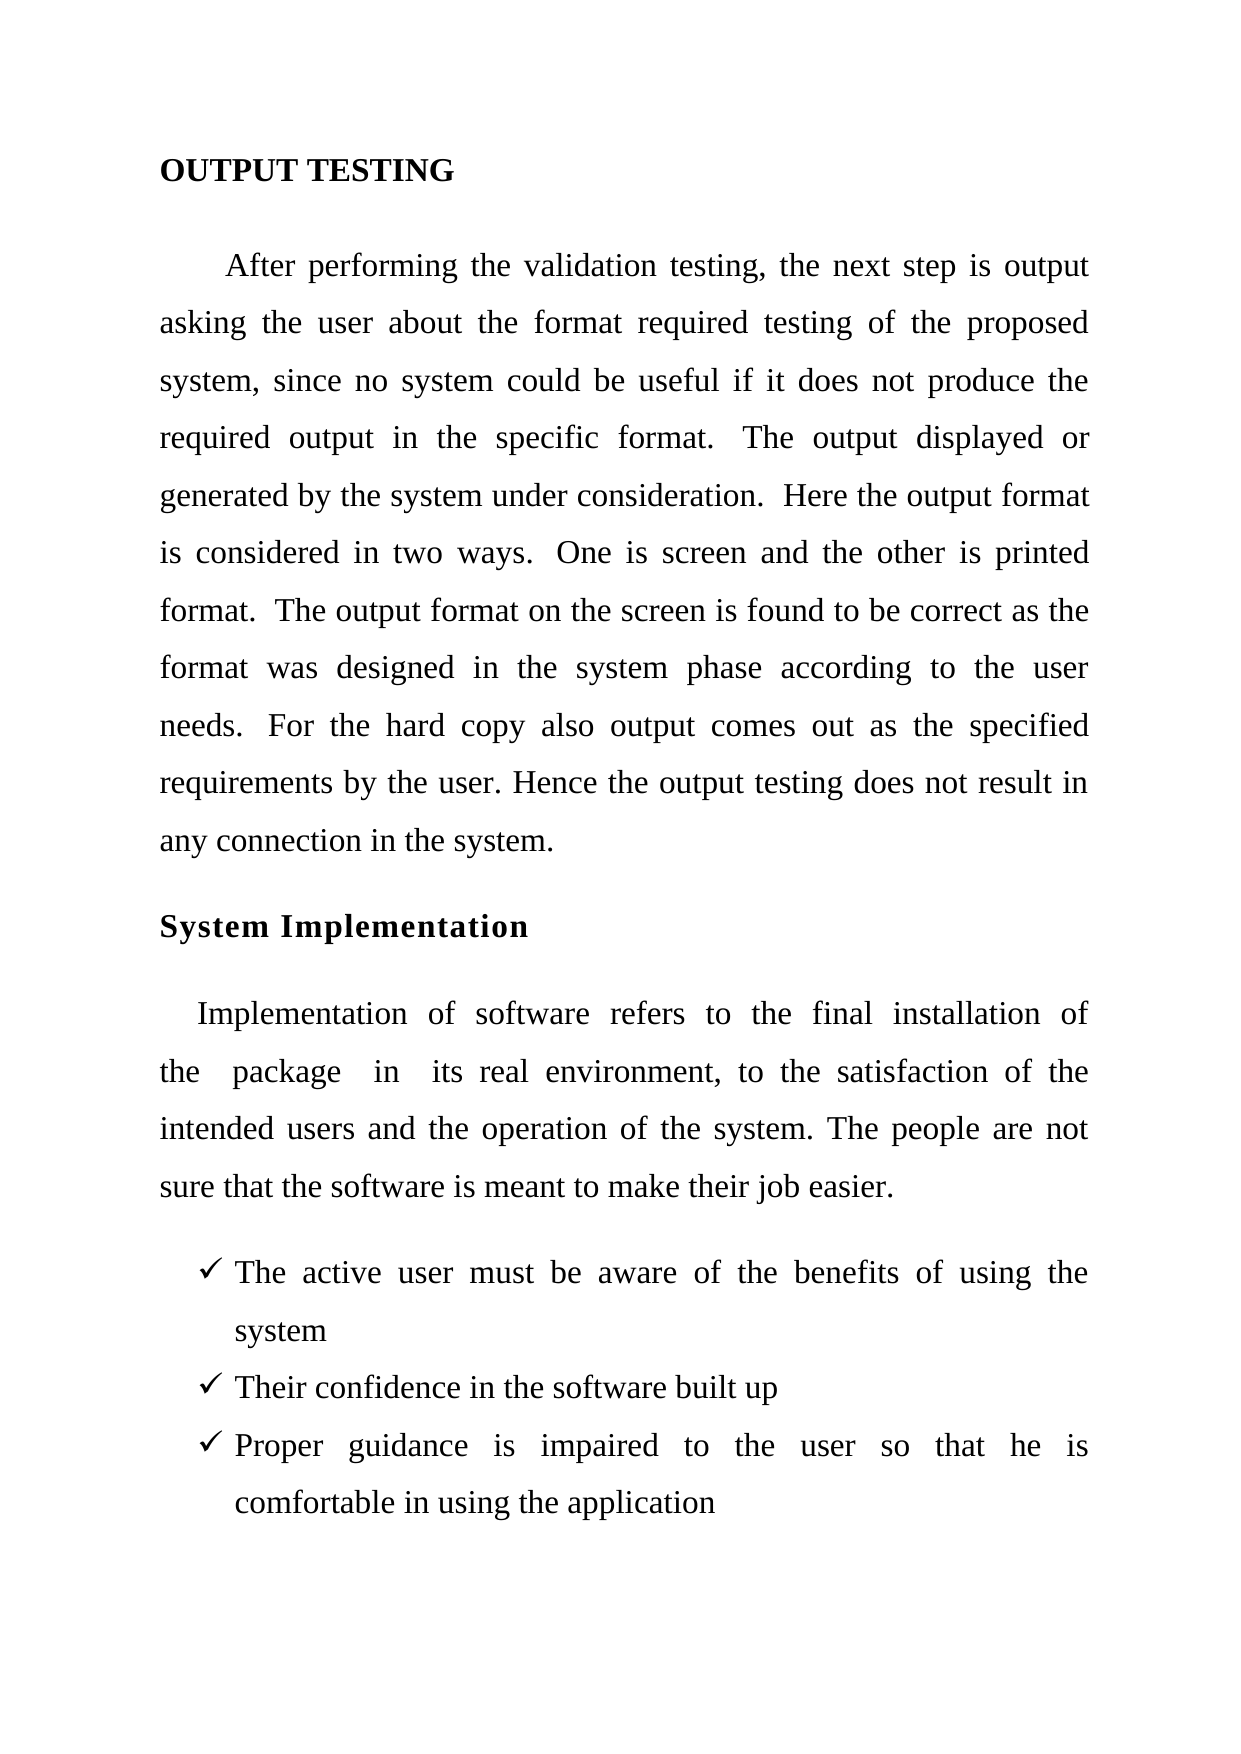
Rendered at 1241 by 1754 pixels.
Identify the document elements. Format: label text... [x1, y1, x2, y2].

list Proper guidance is impaired to the user so that he is comfortable in using the application [197, 1425, 1090, 1521]
list Their confidence in the software built up [197, 1367, 1090, 1406]
list The active user must be aware of the benefits of using the system [197, 1252, 1090, 1348]
text Implementation of software refers to the final installation of the package in its real environment, to the satisfaction of the intended users and the operation of the system. The people are not sure that the software is meant to make their job easier. [159, 993, 1090, 1204]
subtitle OUTPUT TESTING [159, 150, 1090, 188]
subtitle System Implementation [159, 907, 1125, 945]
text After performing the validation testing, the next step is output asking the user about the format required testing of the proposed system, since no system could be useful if it does not produce the required output in the specific format. The output displayed or generated by the system under consideration. Here the output format is considered in two ways. One is screen and the other is printed format. The output format on the screen is found to be correct as the format was designed in the system phase according to the user needs. For the hard copy also output comes out as the specified requirements by the user. Hence the output testing does not result in any connection in the system. [159, 245, 1090, 858]
